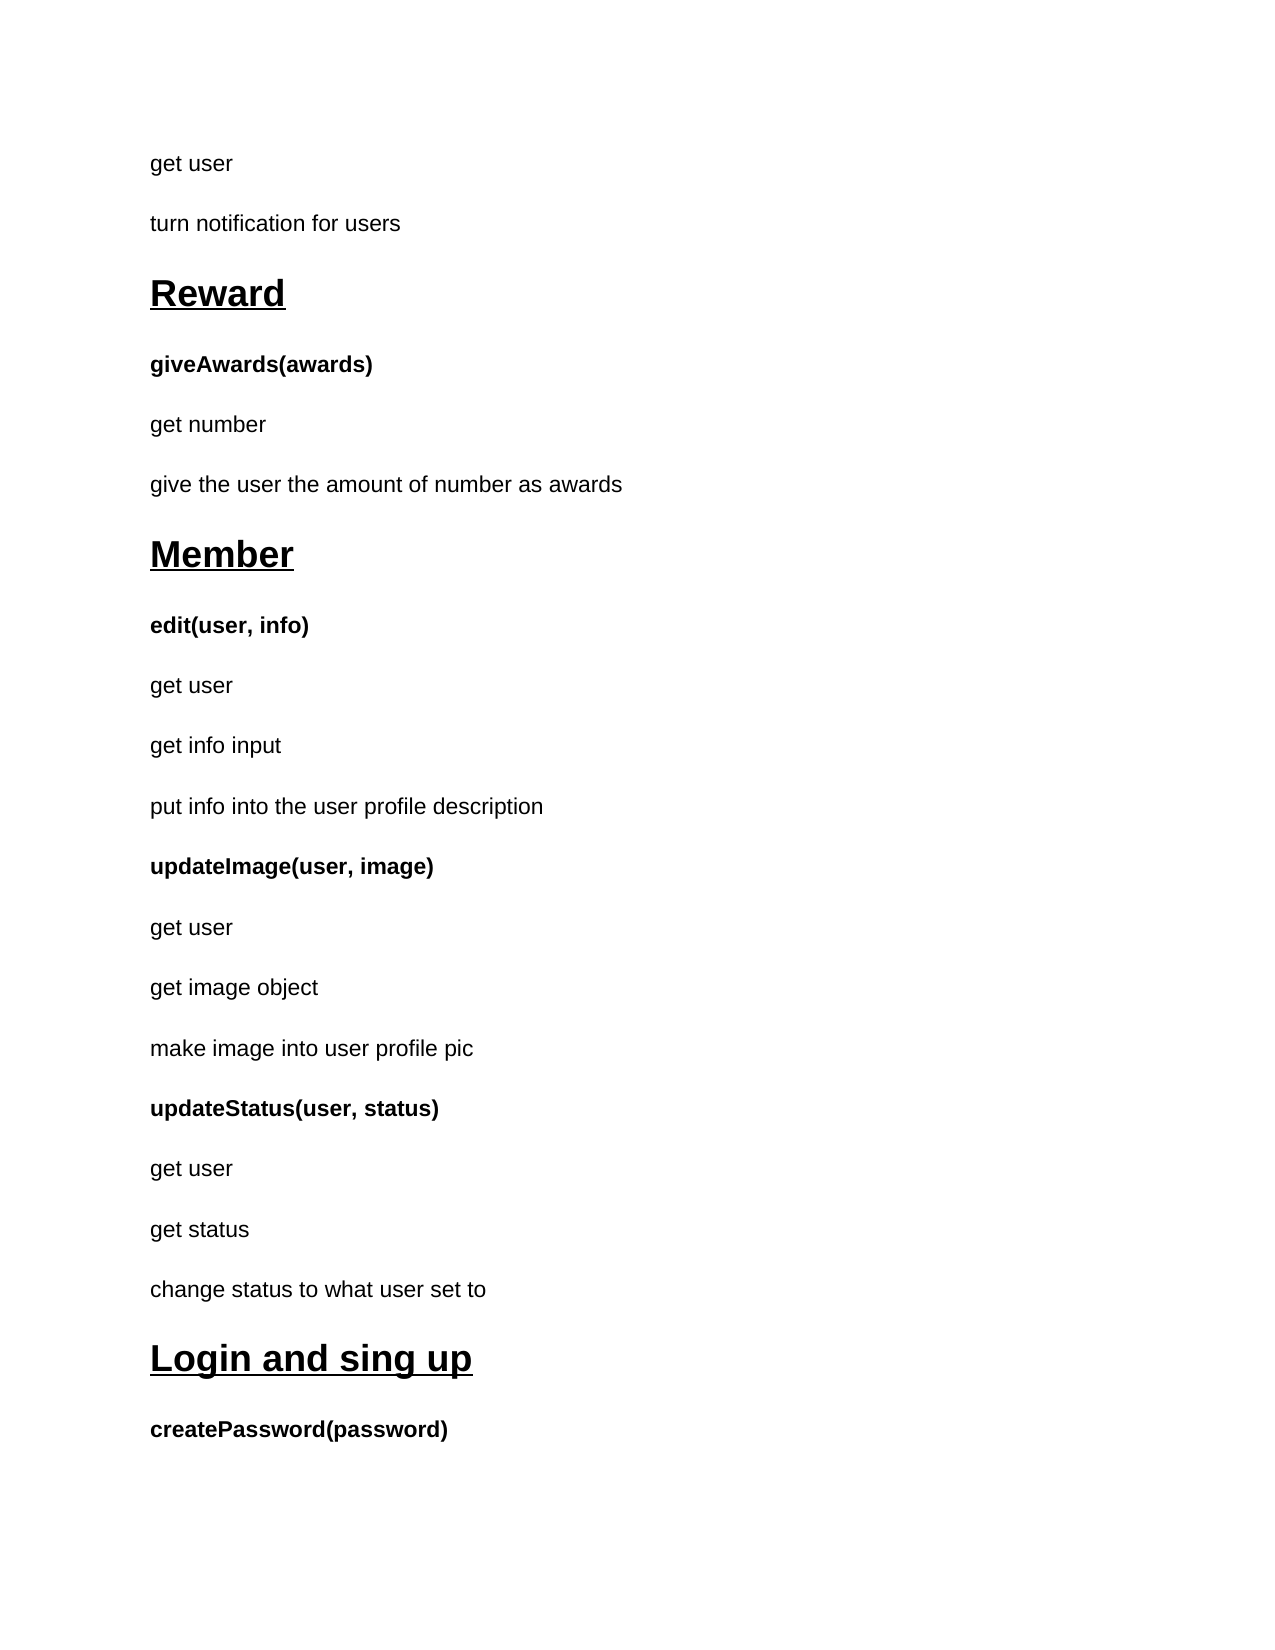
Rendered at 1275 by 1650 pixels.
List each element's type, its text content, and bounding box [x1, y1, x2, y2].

text get info input [150, 732, 1125, 759]
text give the user the amount of number as awards [150, 471, 1125, 498]
text turn notification for users [150, 210, 1125, 237]
text Member [150, 532, 1125, 575]
text get status [150, 1216, 1125, 1242]
text put info into the user profile description [150, 793, 1125, 819]
text Reward [150, 271, 1125, 314]
text giveAwards(awards) [150, 351, 1125, 377]
text updateImage(user, image) [150, 853, 1125, 880]
text get user [150, 914, 1125, 940]
text createPassword(password) [150, 1416, 1125, 1443]
text make image into user profile pic [150, 1034, 1125, 1061]
text change status to what user set to [150, 1276, 1125, 1303]
text get number [150, 411, 1125, 437]
text get image object [150, 974, 1125, 1001]
text edit(user, info) [150, 612, 1125, 638]
text get user [150, 150, 1125, 176]
text Login and sing up [150, 1337, 1125, 1380]
text get user [150, 672, 1125, 698]
text get user [150, 1155, 1125, 1182]
text updateStatus(user, status) [150, 1095, 1125, 1121]
